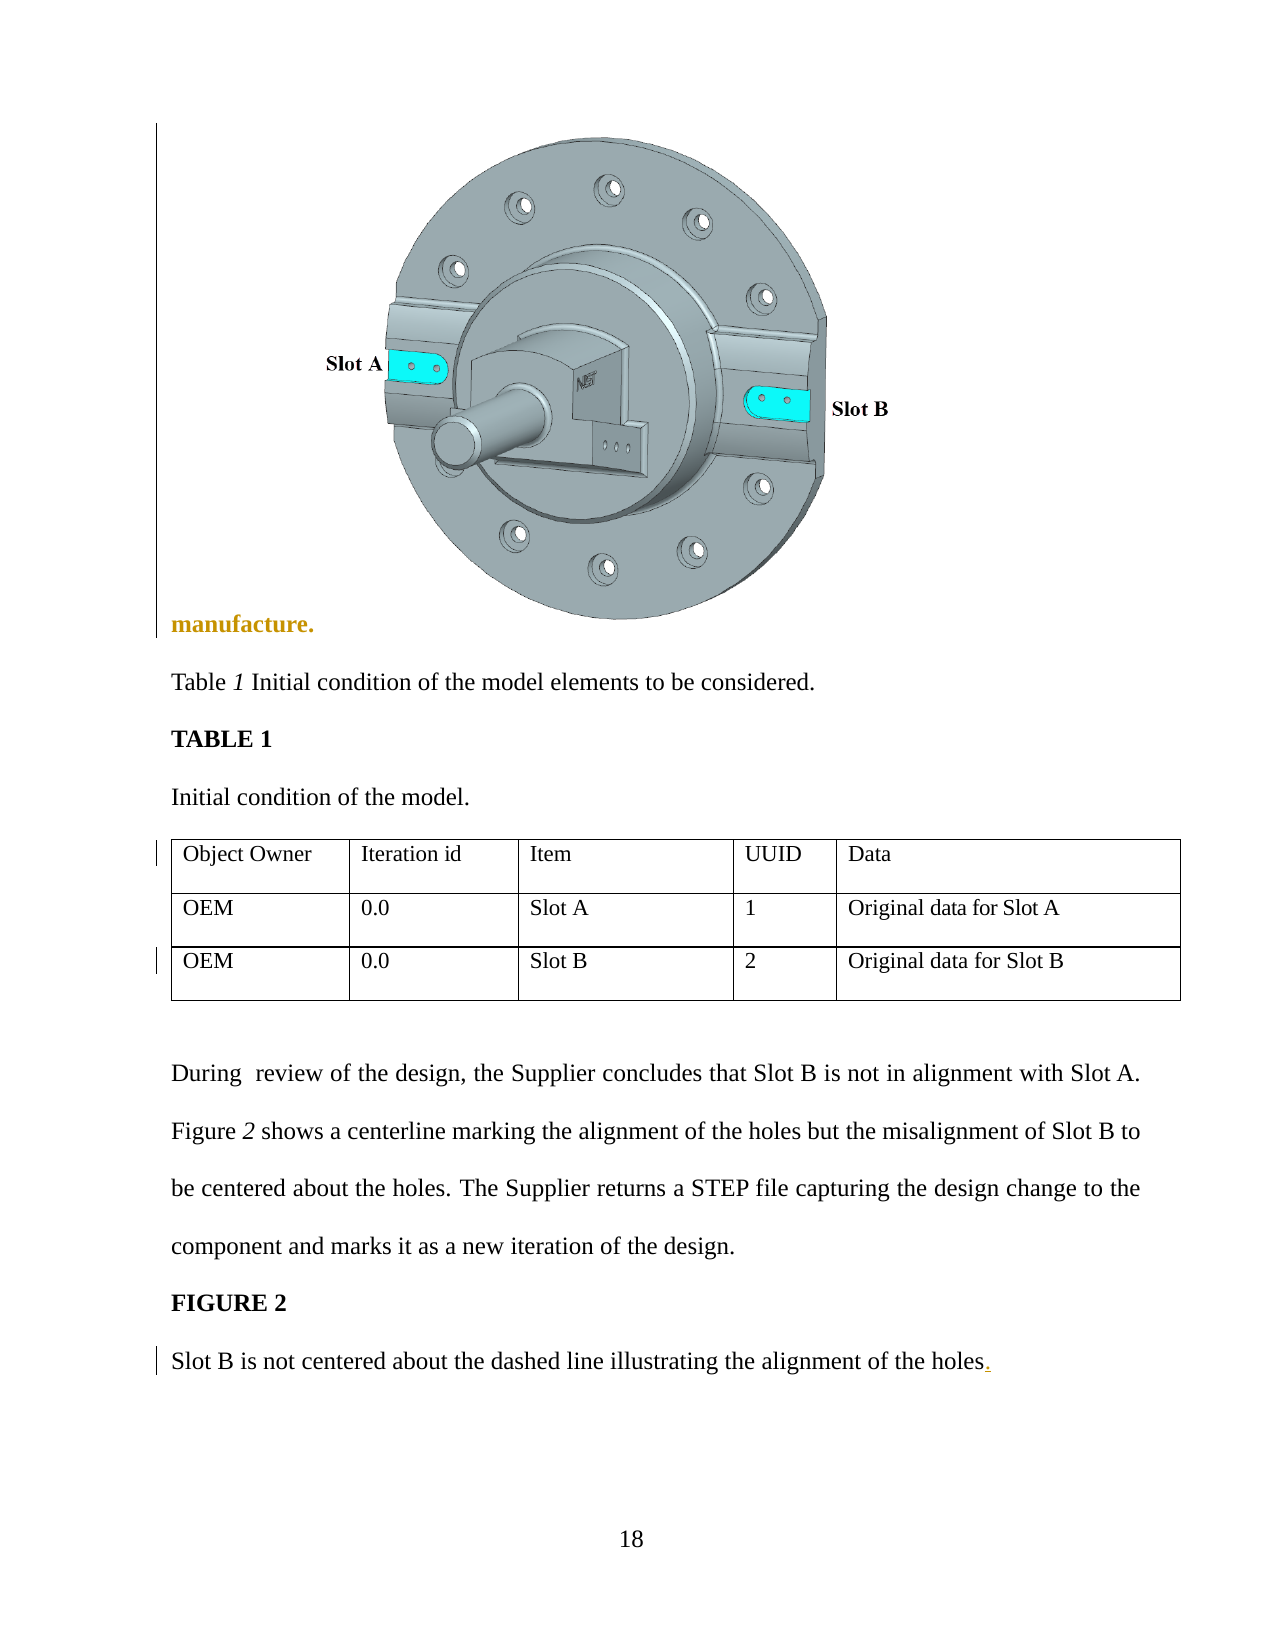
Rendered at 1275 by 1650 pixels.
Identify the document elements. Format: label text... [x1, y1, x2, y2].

table_cell OEM [172, 894, 349, 946]
table_cell 0.0 [350, 948, 518, 1000]
text During review of the design, the Supplier concludes that Slot B is not in alignment with Slot A. Figure 2 shows a centerline marking the alignment of the holes but the misalignment of Slot B to be centered about the holes. The Supplier returns a STEP file capturing the design change to the component and marks it as a new iteration of the design. [171, 1058, 1142, 1260]
table_cell Original data for Slot A [837, 894, 1180, 946]
picture [320, 122, 905, 633]
text Table 1 Initial condition of the model elements to be considered. [171, 667, 1142, 695]
table_cell 1 [734, 894, 836, 946]
text Slot B is not centered about the dashed line illustrating the alignment of the holes [171, 1346, 1142, 1375]
table_cell Slot B [519, 948, 733, 1000]
table_cell 2 [734, 948, 836, 1000]
table_cell 0.0 [350, 894, 518, 946]
table_header UUID [734, 840, 836, 893]
text TABLE 1 [171, 724, 1142, 753]
text FIGURE 2 [171, 1288, 1142, 1317]
table_header Data [837, 840, 1180, 893]
table_header Object Owner [172, 840, 349, 893]
table_header Item [519, 840, 733, 893]
text Initial condition of the model. [171, 782, 1142, 810]
table_cell OEM [172, 948, 349, 1000]
table_cell Original data for Slot B [837, 948, 1180, 1000]
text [171, 123, 1142, 638]
table_cell Slot A [519, 894, 733, 946]
table_header Iteration id [350, 840, 518, 893]
